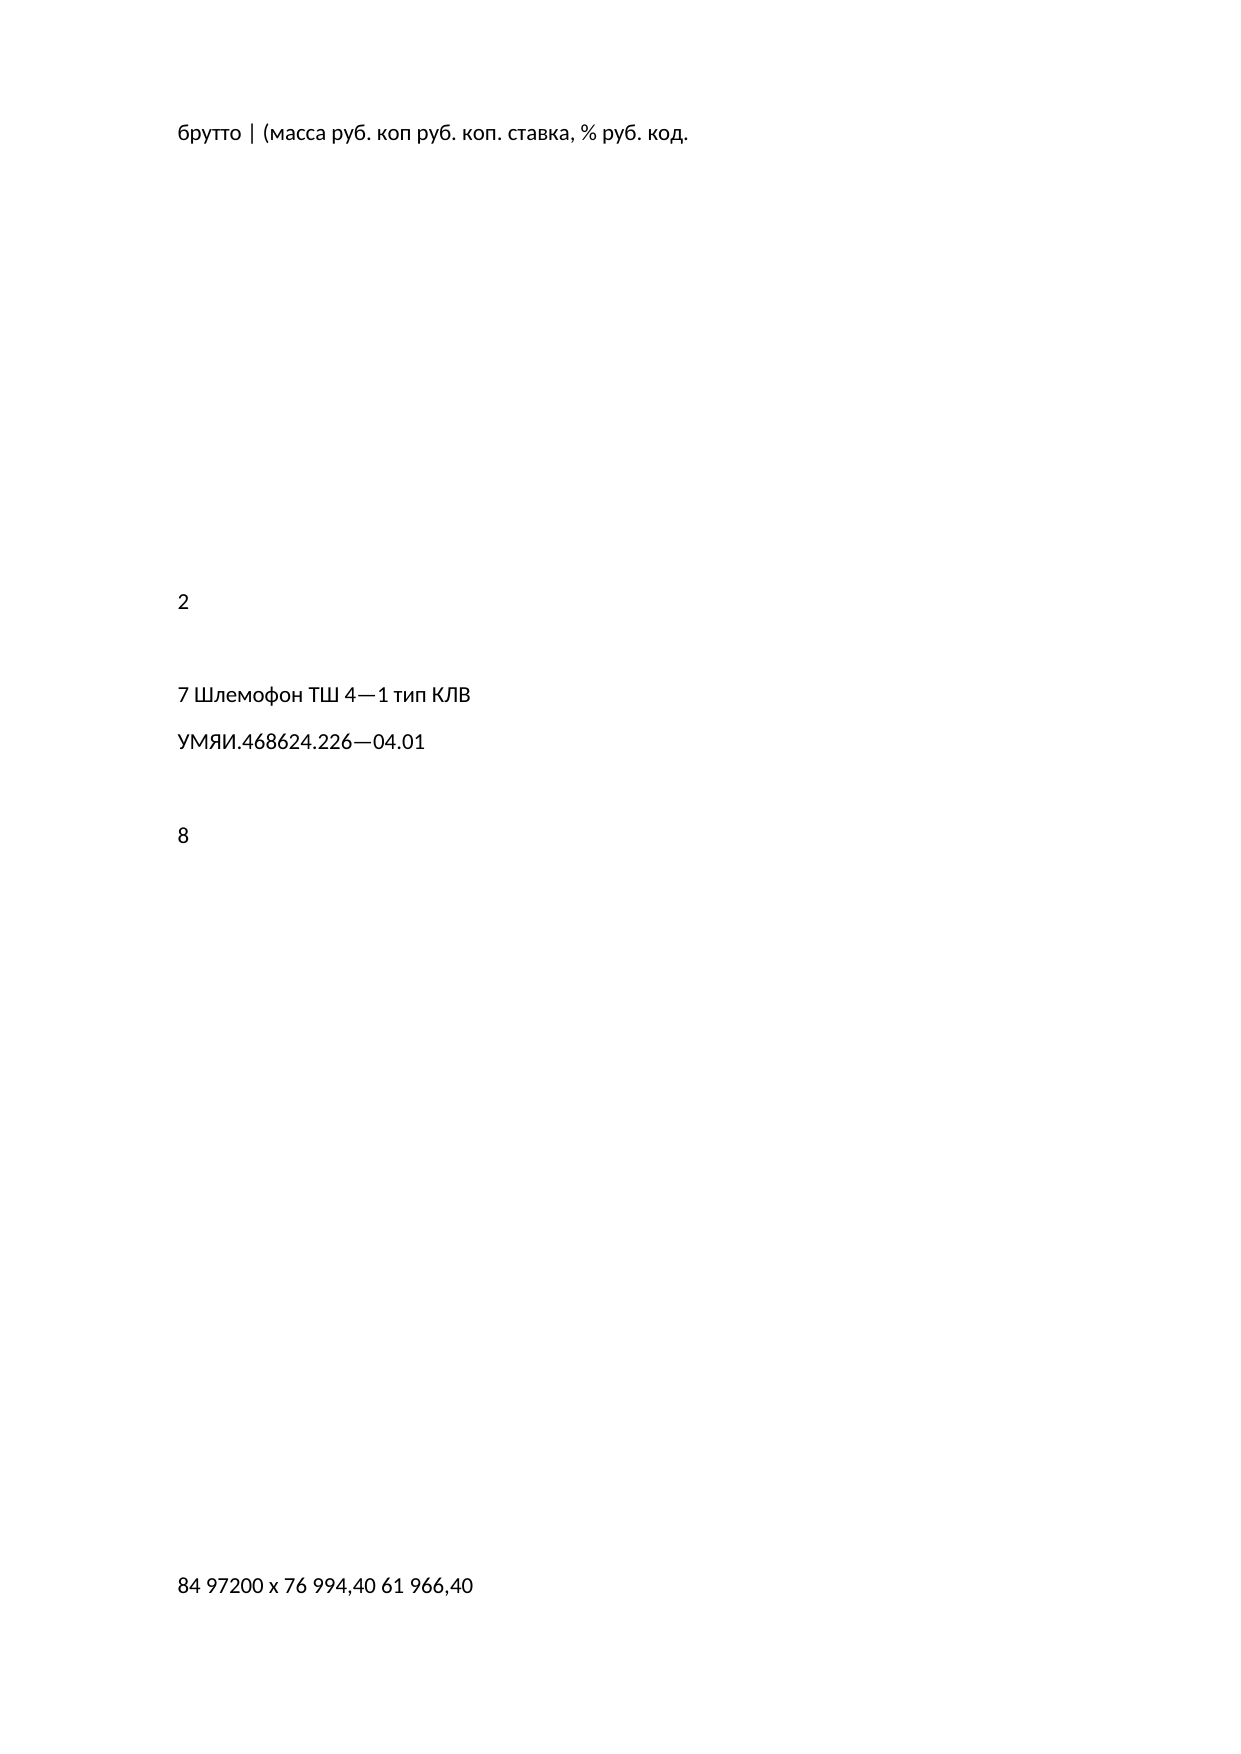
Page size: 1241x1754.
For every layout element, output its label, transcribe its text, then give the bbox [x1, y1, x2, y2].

text брутто | (масса руб. коп руб. коп. ставка, % руб. код. [177, 118, 1152, 146]
text УМЯИ.468624.226—04.01 [177, 727, 1152, 756]
text 7 Шлемофон ТШ 4—1 тип КЛВ [177, 681, 1152, 709]
text 84 97200 х 76 994,40 61 966,40 [177, 1571, 1152, 1599]
text 8 [177, 821, 1152, 849]
text 2 [177, 587, 1152, 615]
